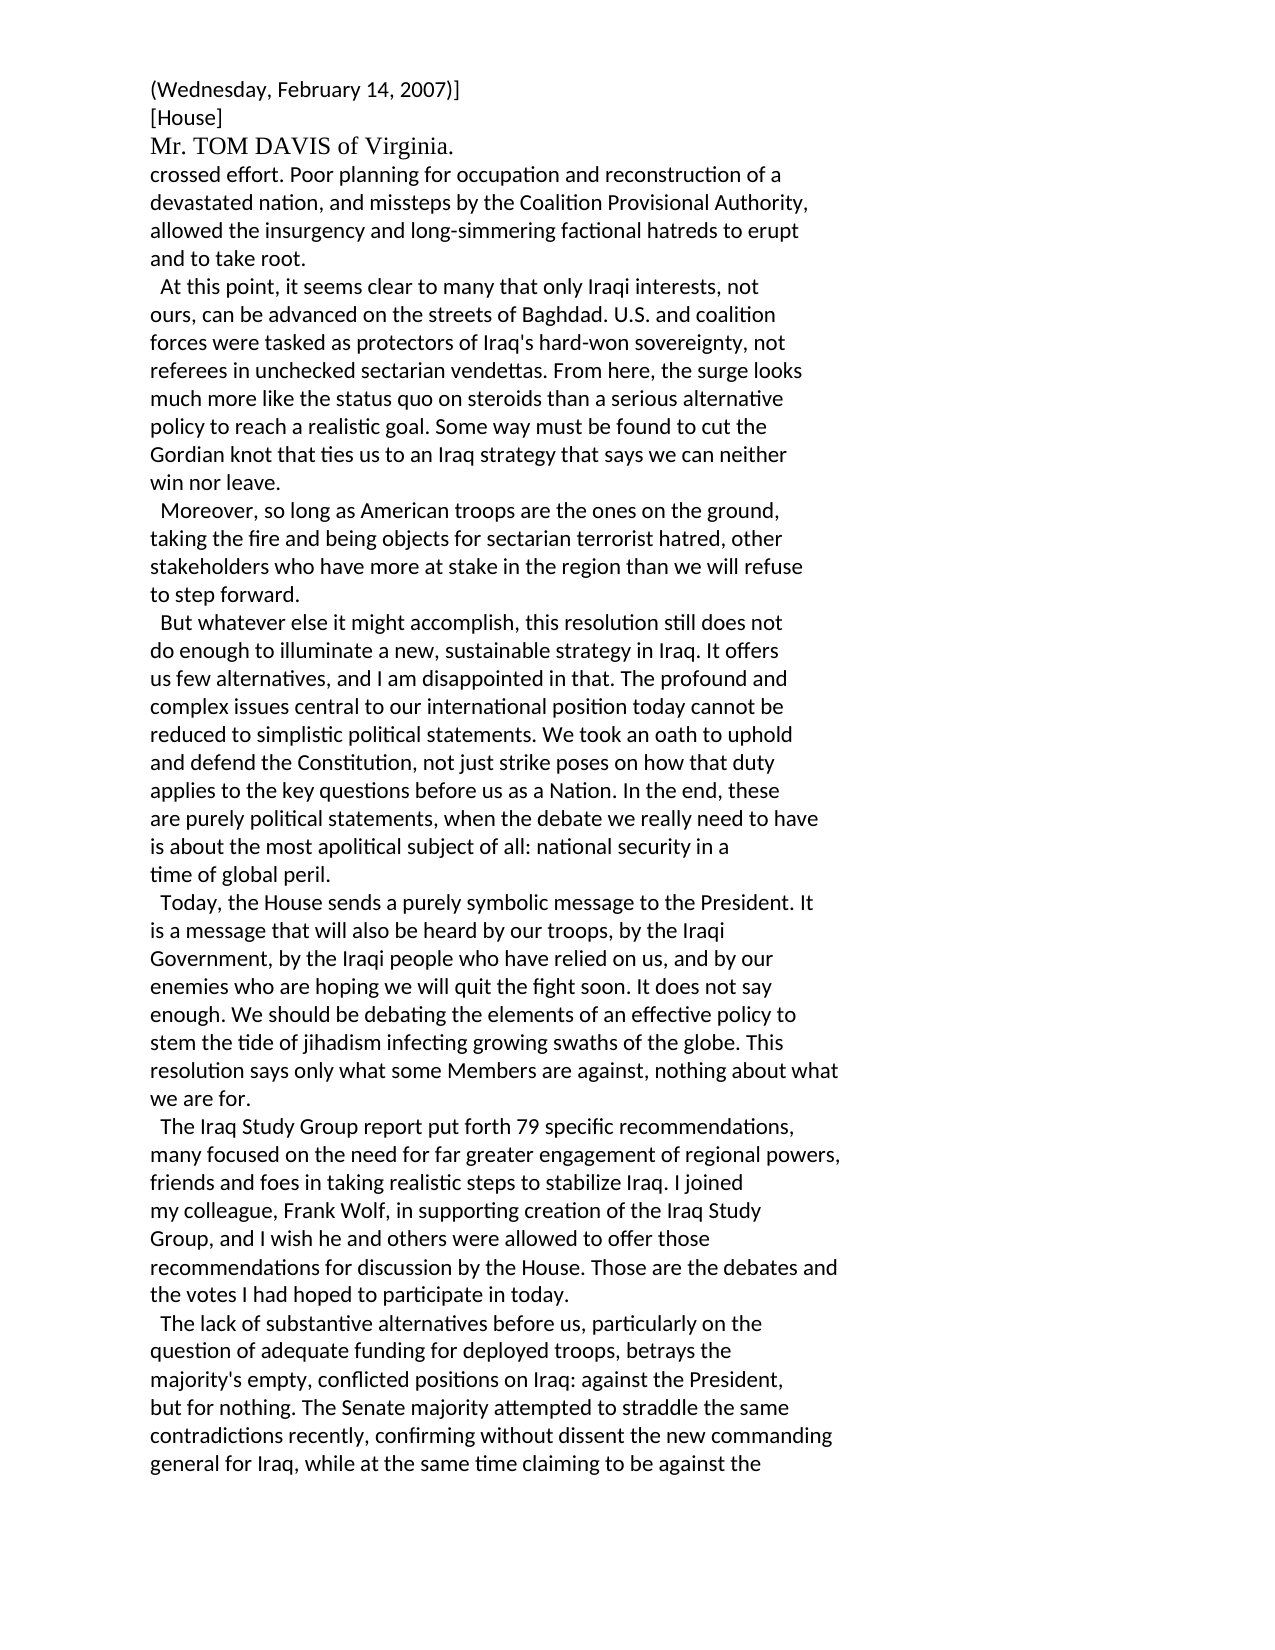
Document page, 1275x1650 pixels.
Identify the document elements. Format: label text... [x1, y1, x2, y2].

text majority's empty, conflicted positions on Iraq: against the President, [150, 1365, 1125, 1393]
text allowed the insurgency and long-simmering factional hatreds to erupt [150, 216, 1125, 244]
text time of global peril. [150, 860, 1125, 888]
text At this point, it seems clear to many that only Iraqi interests, not [150, 272, 1125, 300]
text The lack of substantive alternatives before us, particularly on the [150, 1309, 1125, 1337]
text and defend the Constitution, not just strike poses on how that duty [150, 748, 1125, 776]
text question of adequate funding for deployed troops, betrays the [150, 1337, 1125, 1365]
text taking the fire and being objects for sectarian terrorist hatred, other [150, 524, 1125, 552]
text we are for. [150, 1084, 1125, 1112]
text are purely political statements, when the debate we really need to have [150, 804, 1125, 832]
text Group, and I wish he and others were allowed to offer those [150, 1224, 1125, 1253]
text and to take root. [150, 244, 1125, 272]
text many focused on the need for far greater engagement of regional powers, [150, 1141, 1125, 1168]
text Government, by the Iraqi people who have relied on us, and by our [150, 944, 1125, 972]
text Moreover, so long as American troops are the ones on the ground, [150, 496, 1125, 524]
text Gordian knot that ties us to an Iraq strategy that says we can neither [150, 440, 1125, 468]
text stakeholders who have more at stake in the region than we will refuse [150, 552, 1125, 580]
text recommendations for discussion by the House. Those are the debates and [150, 1253, 1125, 1281]
text contradictions recently, confirming without dissent the new commanding [150, 1421, 1125, 1449]
text is about the most apolitical subject of all: national security in a [150, 832, 1125, 860]
text applies to the key questions before us as a Nation. In the end, these [150, 776, 1125, 804]
text complex issues central to our international position today cannot be [150, 692, 1125, 720]
text But whatever else it might accomplish, this resolution still does not [150, 608, 1125, 636]
text stem the tide of jihadism infecting growing swaths of the globe. This [150, 1028, 1125, 1056]
text policy to reach a realistic goal. Some way must be found to cut the [150, 412, 1125, 440]
text forces were tasked as protectors of Iraq's hard-won sovereignty, not [150, 328, 1125, 356]
text enemies who are hoping we will quit the fight soon. It does not say [150, 972, 1125, 1000]
text Today, the House sends a purely symbolic message to the President. It [150, 888, 1125, 916]
text reduced to simplistic political statements. We took an oath to uphold [150, 720, 1125, 748]
text devastated nation, and missteps by the Coalition Provisional Authority, [150, 188, 1125, 216]
text but for nothing. The Senate majority attempted to straddle the same [150, 1393, 1125, 1421]
text crossed effort. Poor planning for occupation and reconstruction of a [150, 160, 1125, 188]
text The Iraq Study Group report put forth 79 specific recommendations, [150, 1112, 1125, 1141]
text referees in unchecked sectarian vendettas. From here, the surge looks [150, 356, 1125, 384]
text friends and foes in taking realistic steps to stabilize Iraq. I joined [150, 1168, 1125, 1197]
text the votes I had hoped to participate in today. [150, 1281, 1125, 1309]
text general for Iraq, while at the same time claiming to be against the [150, 1449, 1125, 1477]
text is a message that will also be heard by our troops, by the Iraqi [150, 916, 1125, 944]
text do enough to illuminate a new, sustainable strategy in Iraq. It offers [150, 636, 1125, 664]
text enough. We should be debating the elements of an effective policy to [150, 1000, 1125, 1028]
text to step forward. [150, 580, 1125, 608]
text win nor leave. [150, 468, 1125, 496]
text ours, can be advanced on the streets of Baghdad. U.S. and coalition [150, 300, 1125, 328]
text us few alternatives, and I am disappointed in that. The profound and [150, 664, 1125, 692]
text much more like the status quo on steroids than a serious alternative [150, 384, 1125, 412]
text my colleague, Frank Wolf, in supporting creation of the Iraq Study [150, 1197, 1125, 1224]
text resolution says only what some Members are against, nothing about what [150, 1056, 1125, 1084]
